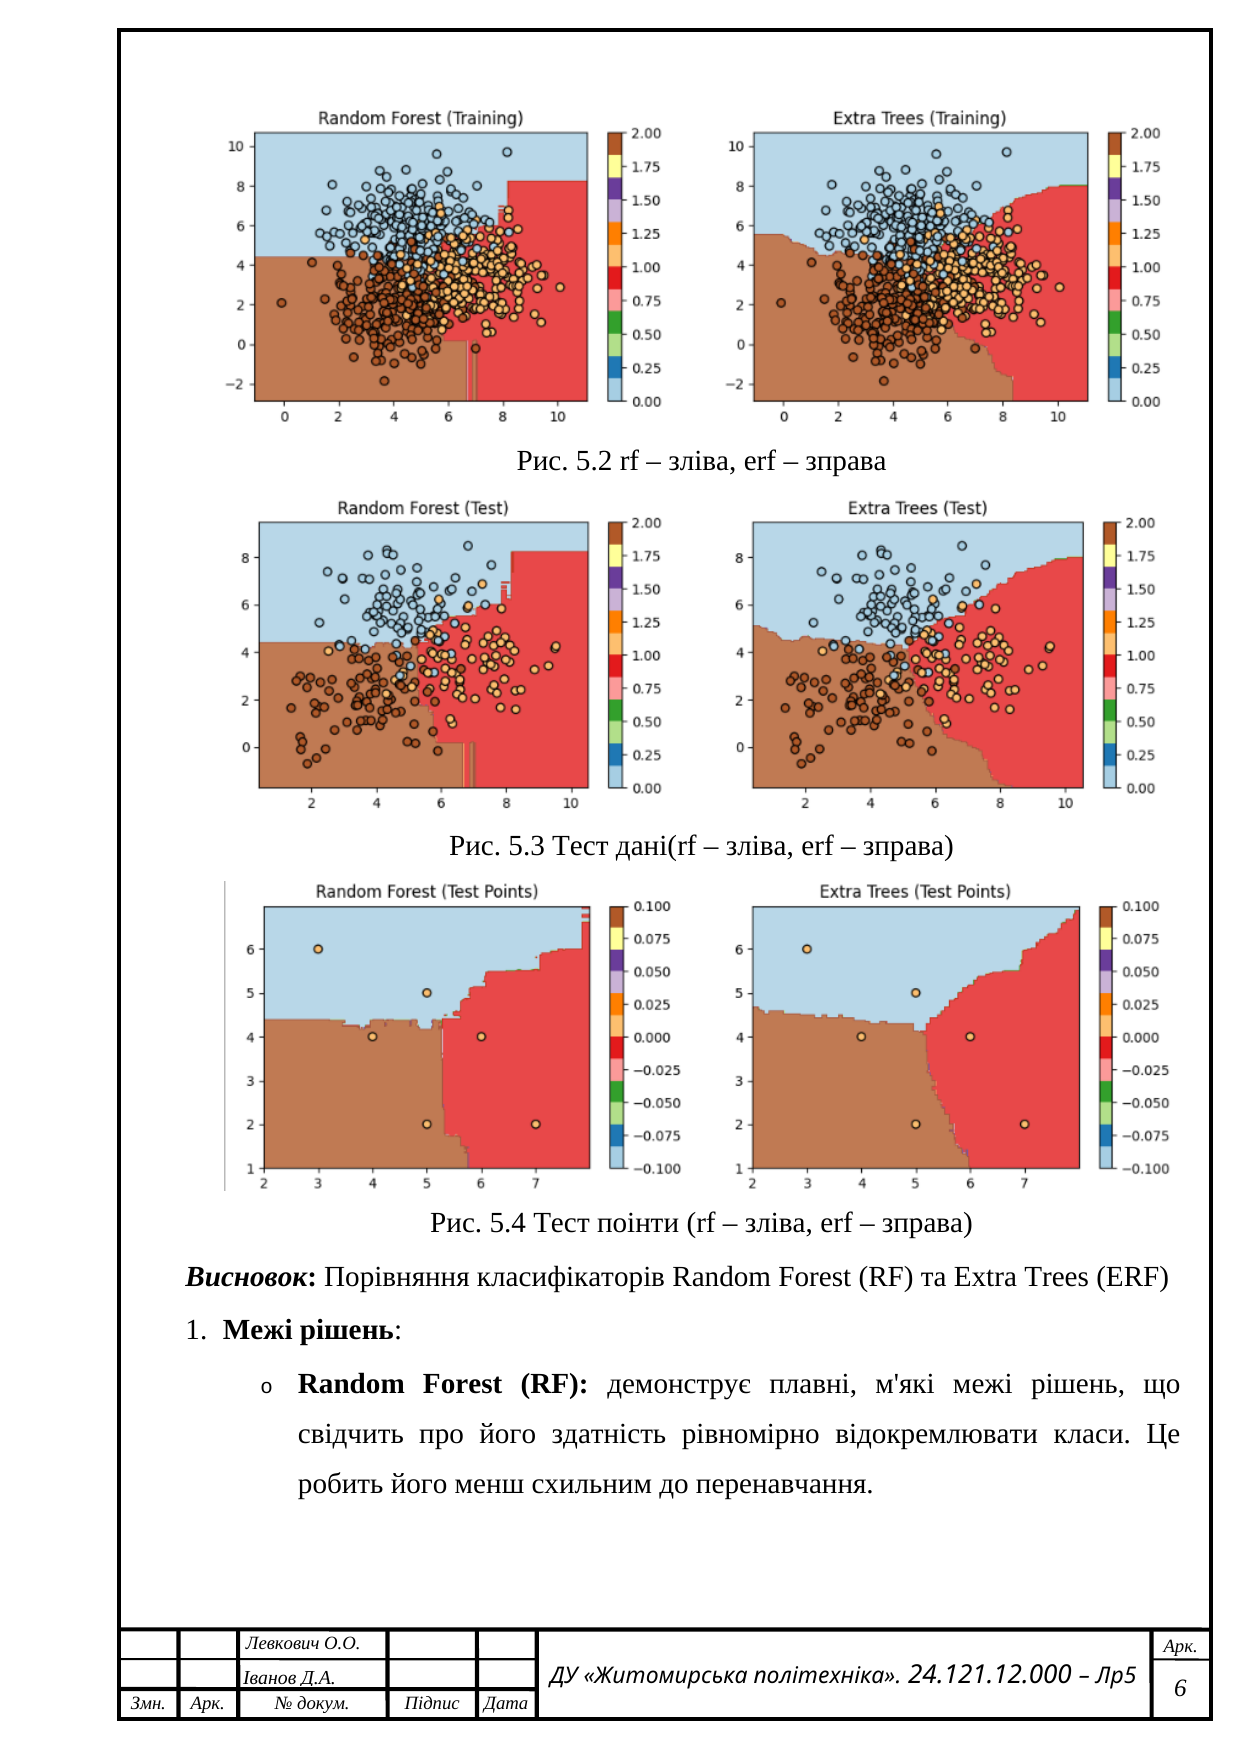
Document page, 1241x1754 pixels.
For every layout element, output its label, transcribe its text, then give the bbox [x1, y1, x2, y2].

picture [221, 102, 1187, 429]
picture [224, 881, 1179, 1191]
text Рис. 5.2 rf – зліва, erf – зправа [148, 443, 1181, 477]
list Random Forest (RF): демонструє плавні, м'які межі рішень, що свідчить про його здатність рівномірно відокремлювати класи. Це робить його менш схильним до перенавчання. [260, 1366, 1181, 1500]
text Висновок: Порівняння класифікаторів Random Forest (RF) та Extra Trees (ERF) [148, 1259, 1181, 1293]
list Межі рішень: [185, 1312, 1181, 1346]
text Рис. 5.4 Тест поінти (rf – зліва, erf – зправа) [148, 1206, 1181, 1239]
picture [221, 496, 1185, 813]
text Рис. 5.3 Тест дані(rf – зліва, erf – зправа) [148, 828, 1181, 862]
